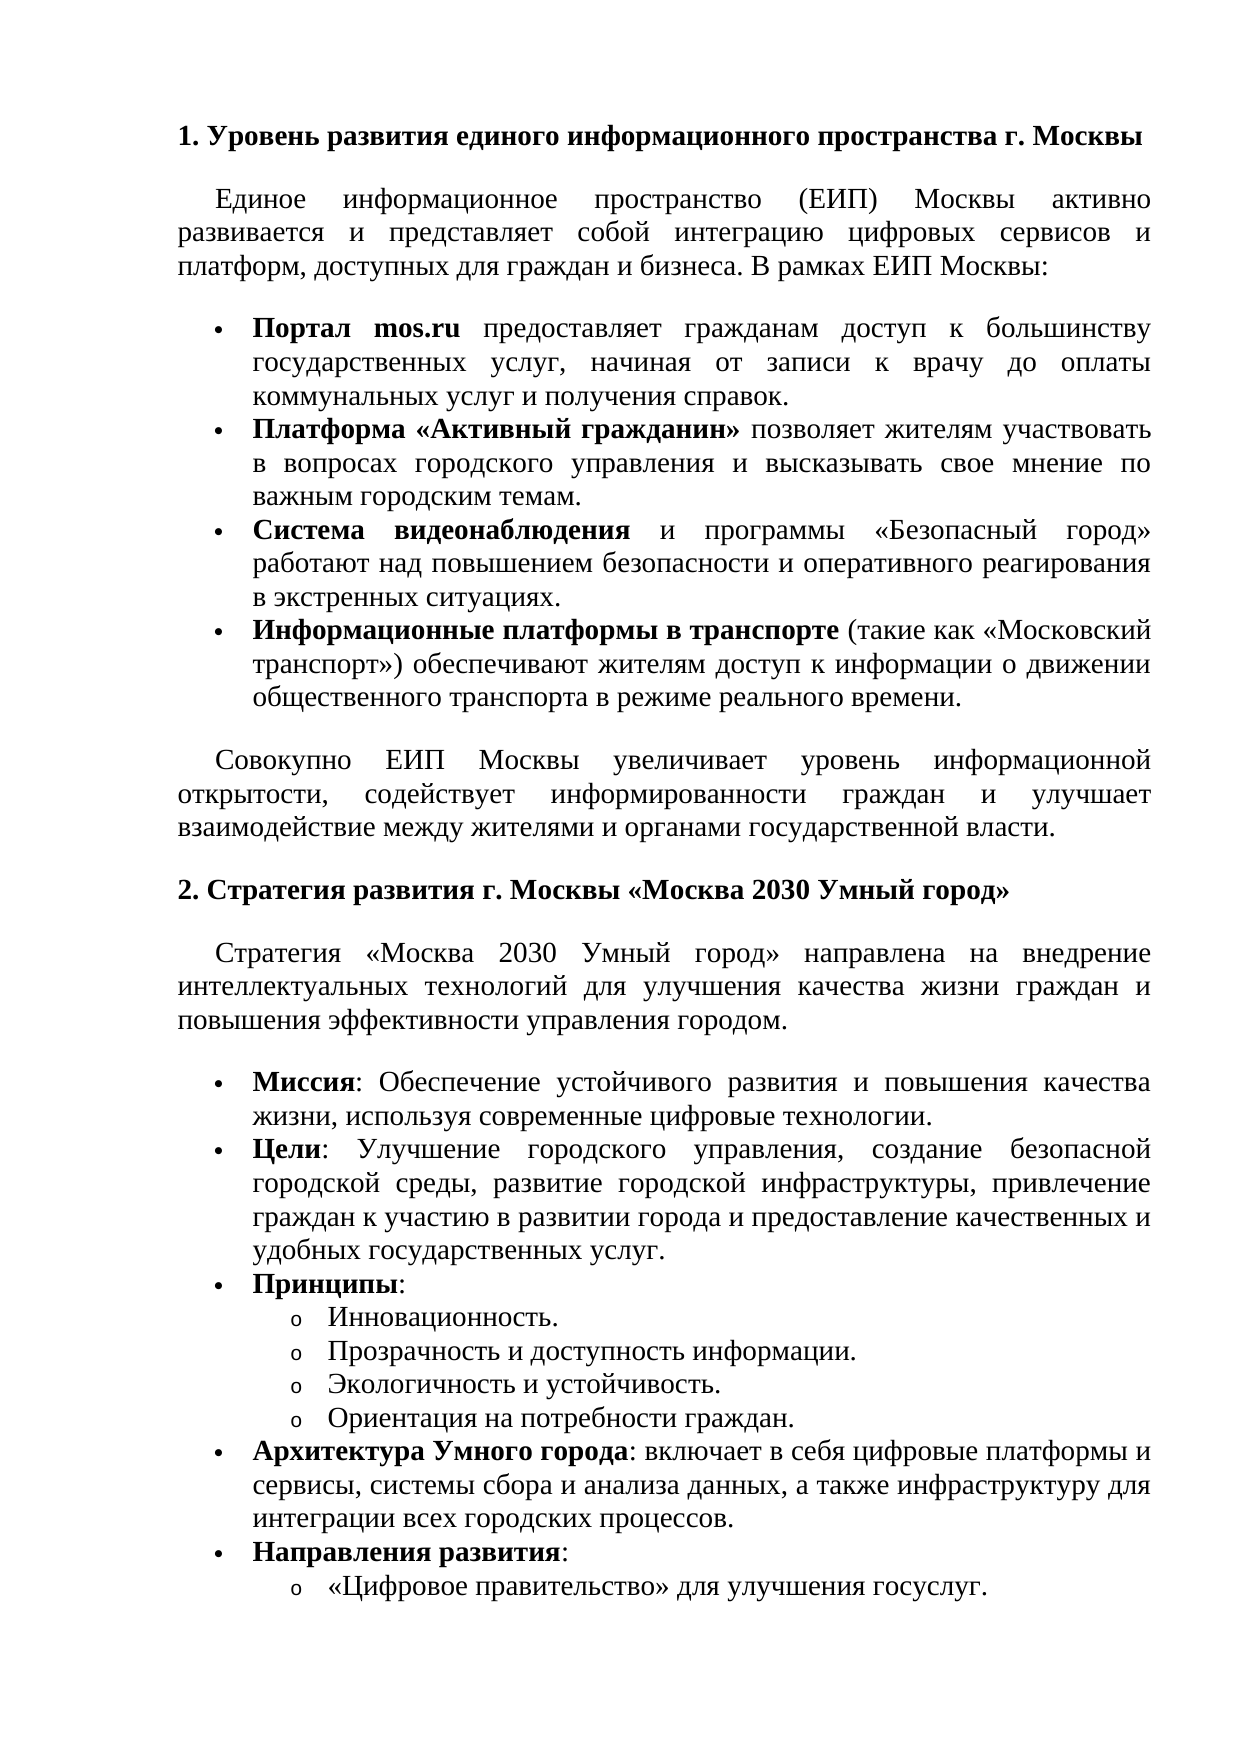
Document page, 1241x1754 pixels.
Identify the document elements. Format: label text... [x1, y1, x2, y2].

list Принципы: [215, 1266, 1152, 1299]
list Направления развития: [215, 1534, 1152, 1568]
list Цели: Улучшение городского управления, создание безопасной городской среды, развитие городской инфраструктуры, привлечение граждан к участию в развитии города и предоставление качественных и удобных государственных услуг. [215, 1132, 1152, 1266]
text Единое информационное пространство (ЕИП) Москвы активно развивается и представляет собой интеграцию цифровых сервисов и платформ, доступных для граждан и бизнеса. В рамках ЕИП Москвы: [177, 181, 1152, 281]
list Архитектура Умного города: включает в себя цифровые платформы и сервисы, системы сбора и анализа данных, а также инфраструктуру для интеграции всех городских процессов. [215, 1433, 1152, 1534]
list Информационные платформы в транспорте (такие как «Московский транспорт») обеспечивают жителям доступ к информации о движении общественного транспорта в режиме реального времени. [215, 612, 1152, 713]
list «Цифровое правительство» для улучшения госуслуг. [290, 1568, 1152, 1601]
text Совокупно ЕИП Москвы увеличивает уровень информационной открытости, содействует информированности граждан и улучшает взаимодействие между жителями и органами государственной власти. [177, 742, 1152, 843]
text 1. Уровень развития единого информационного пространства г. Москвы [177, 118, 1152, 152]
text 2. Стратегия развития г. Москвы «Москва 2030 Умный город» [177, 872, 1152, 906]
list Ориентация на потребности граждан. [290, 1400, 1152, 1433]
list Портал mos.ru предоставляет гражданам доступ к большинству государственных услуг, начиная от записи к врачу до оплаты коммунальных услуг и получения справок. [215, 311, 1152, 411]
text Стратегия «Москва 2030 Умный город» направлена на внедрение интеллектуальных технологий для улучшения качества жизни граждан и повышения эффективности управления городом. [177, 935, 1152, 1035]
list Платформа «Активный гражданин» позволяет жителям участвовать в вопросах городского управления и высказывать свое мнение по важным городским темам. [215, 411, 1152, 512]
list Инновационность. [290, 1299, 1152, 1333]
list Миссия: Обеспечение устойчивого развития и повышения качества жизни, используя современные цифровые технологии. [215, 1064, 1152, 1132]
list Экологичность и устойчивость. [290, 1366, 1152, 1400]
list Система видеонаблюдения и программы «Безопасный город» работают над повышением безопасности и оперативного реагирования в экстренных ситуациях. [215, 512, 1152, 612]
list Прозрачность и доступность информации. [290, 1333, 1152, 1366]
